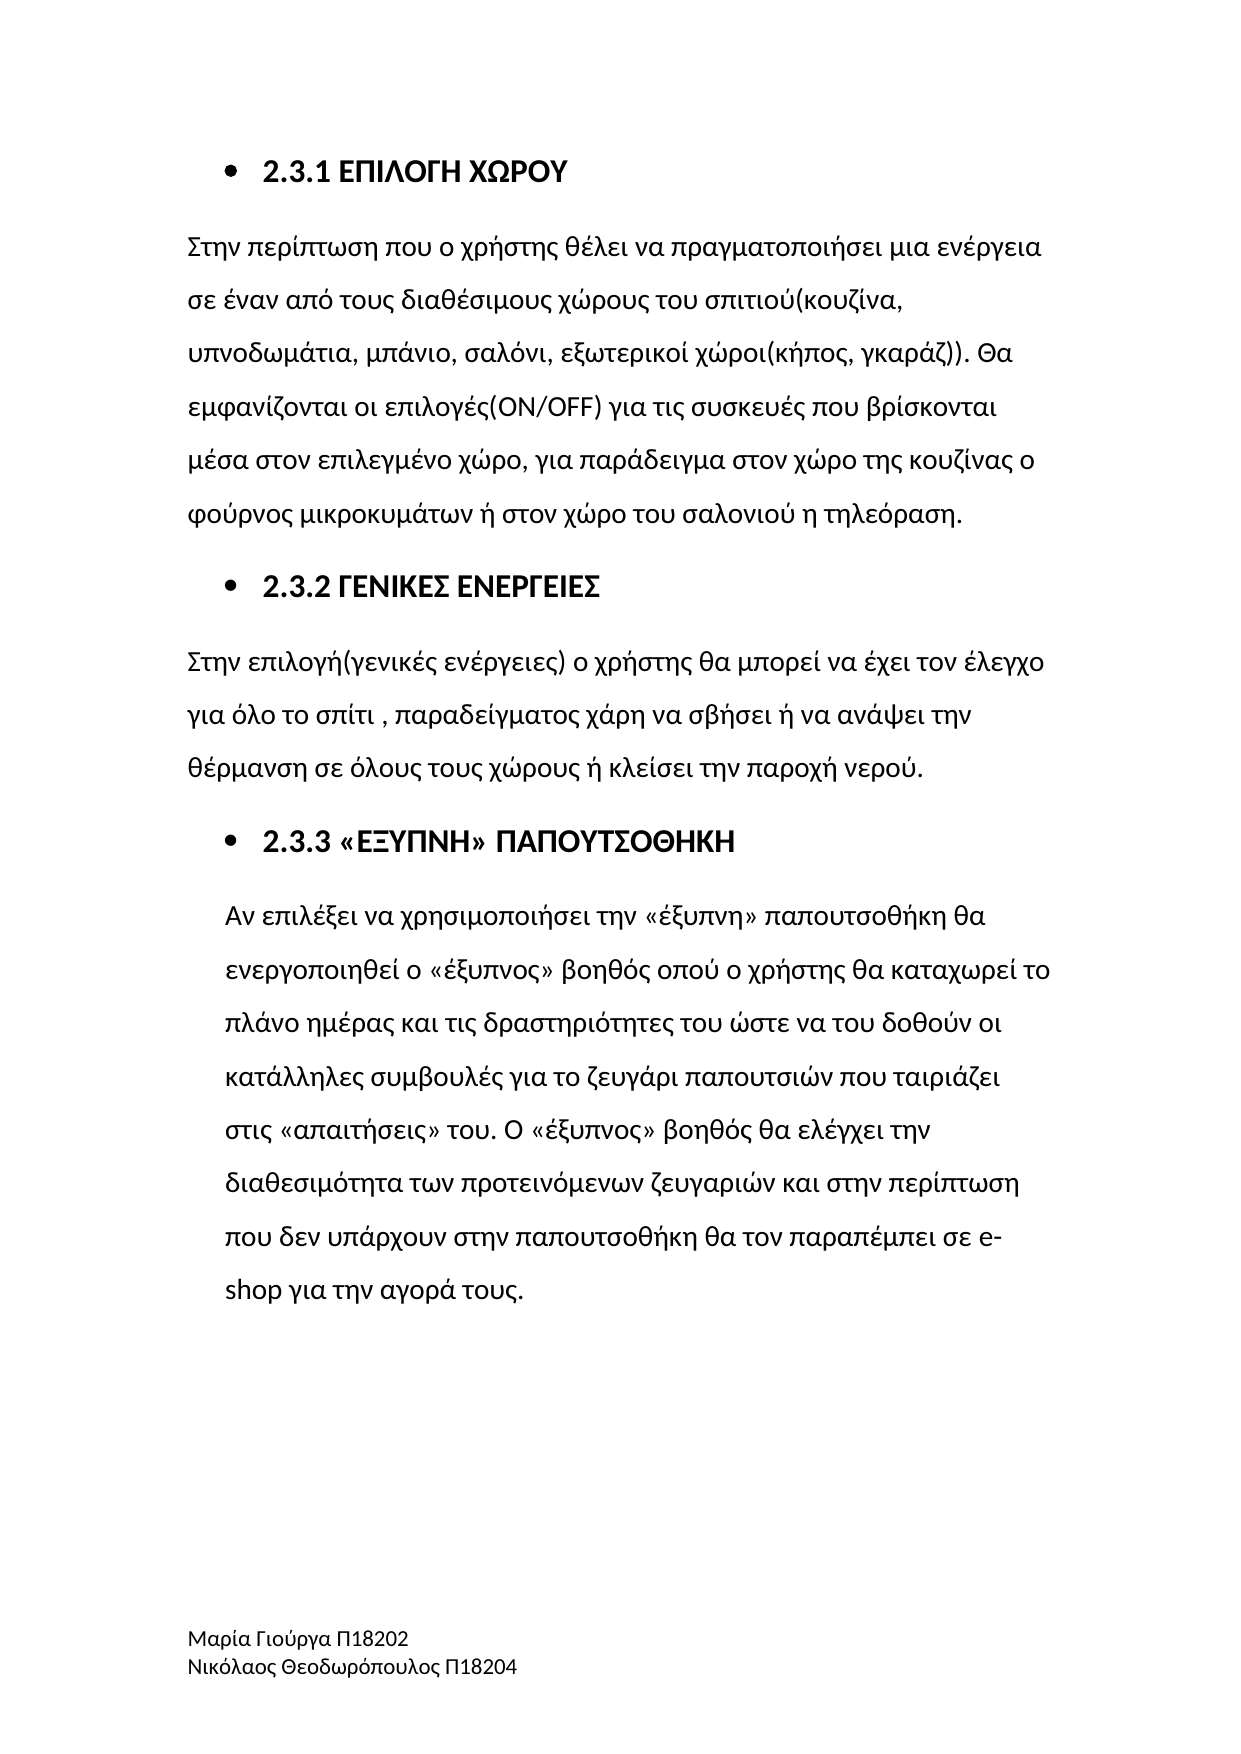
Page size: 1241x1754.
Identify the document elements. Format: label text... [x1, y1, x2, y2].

list 2.3.1 ΕΠΙΛΟΓΗ ΧΩΡΟΥ [225, 150, 1053, 191]
text Στην περίπτωση που ο χρήστης θέλει να πραγματοποιήσει μια ενέργεια σε έναν από τους διαθέσιμους χώρους του σπιτιού(κουζίνα, υπνοδωμάτια, μπάνιο, σαλόνι, εξωτερικοί χώροι(κήπος, γκαράζ)). Θα εμφανίζονται οι επιλογές(ON/OFF) για τις συσκευές που βρίσκονται μέσα στον επιλεγμένο χώρο, για παράδειγμα στον χώρο της κουζίνας ο φούρνος μικροκυμάτων ή στον χώρο του σαλονιού η τηλεόραση. [187, 228, 1053, 531]
list 2.3.2 ΓΕΝΙΚΕΣ ΕΝΕΡΓΕΙΕΣ [225, 565, 1053, 606]
text Στην επιλογή(γενικές ενέργειες) ο χρήστης θα μπορεί να έχει τον έλεγχο για όλο το σπίτι , παραδείγματος χάρη να σβήσει ή να ανάψει την θέρμανση σε όλους τους χώρους ή κλείσει την παροχή νερού. [187, 643, 1053, 785]
list 2.3.3 «ΕΞΥΠΝΗ» ΠΑΠΟΥΤΣΟΘΗΚΗ [225, 820, 1053, 860]
text Αν επιλέξει να χρησιμοποιήσει την «έξυπνη» παπουτσοθήκη θα ενεργοποιηθεί ο «έξυπνος» βοηθός οπού ο χρήστης θα καταχωρεί το πλάνο ημέρας και τις δραστηριότητες του ώστε να του δοθούν οι κατάλληλες συμβουλές για το ζευγάρι παπουτσιών που ταιριάζει στις «απαιτήσεις» του. Ο «έξυπνος» βοηθός θα ελέγχει την διαθεσιμότητα των προτεινόμενων ζευγαριών και στην περίπτωση που δεν υπάρχουν στην παπουτσοθήκη θα τον παραπέμπει σε e-shop για την αγορά τους. [225, 897, 1053, 1307]
